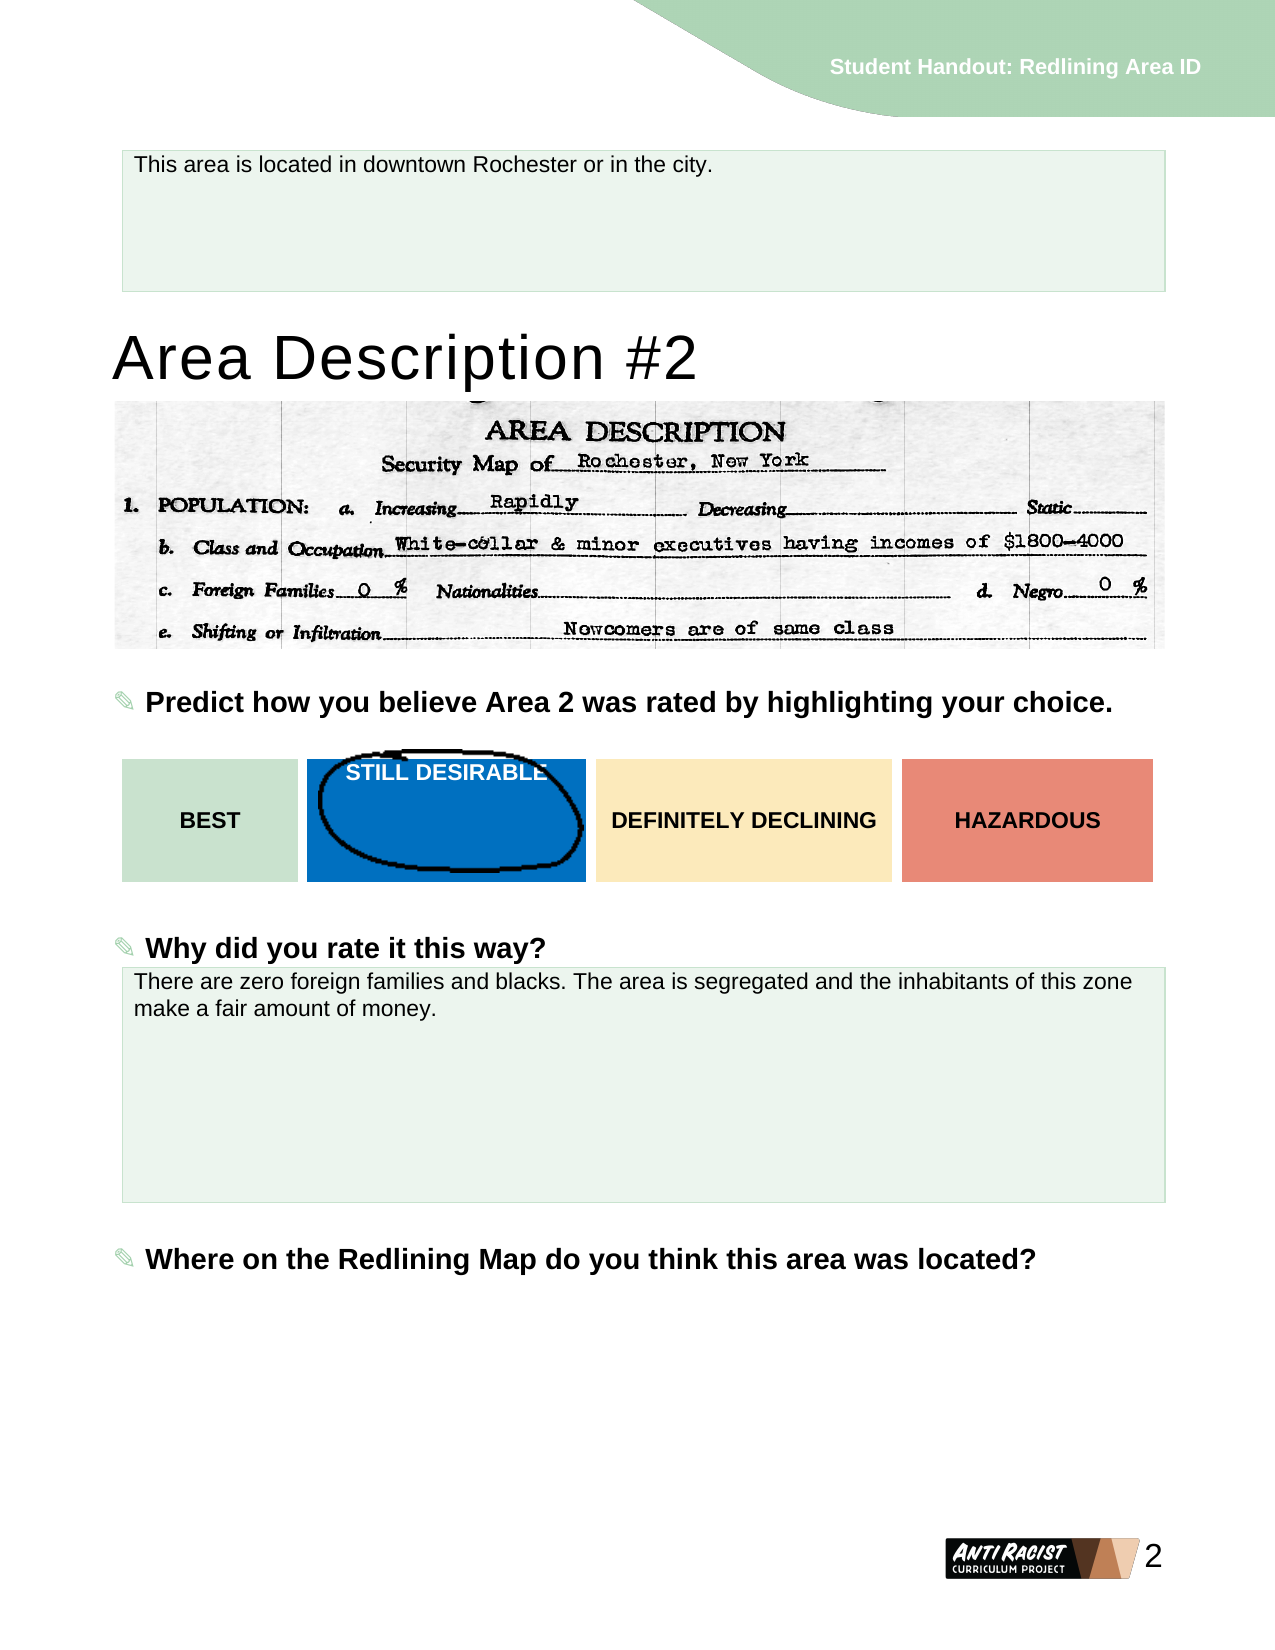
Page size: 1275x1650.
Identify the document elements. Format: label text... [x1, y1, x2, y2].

table_header HAZARDOUS [902, 759, 1153, 882]
table_header STILL DESIRABLE [307, 759, 586, 882]
picture [945, 1536, 1142, 1579]
title Area Description #2 [112, 320, 1162, 392]
picture [114, 401, 1165, 649]
text Why did you rate it this way? [112, 928, 1162, 967]
table_header DEFINITELY DECLINING [596, 759, 892, 882]
table_header This area is located in downtown Rochester or in the city. [123, 151, 1164, 291]
table_header There are zero foreign families and blacks. The area is segregated and the inhabitants of this zone make a fair amount of money. [123, 968, 1164, 1202]
table_header BEST [122, 759, 298, 882]
text Where on the Redlining Map do you think this area was located? [112, 1238, 1162, 1278]
text Predict how you believe Area 2 was rated by highlighting your choice. [112, 681, 1162, 721]
picture [318, 749, 584, 873]
